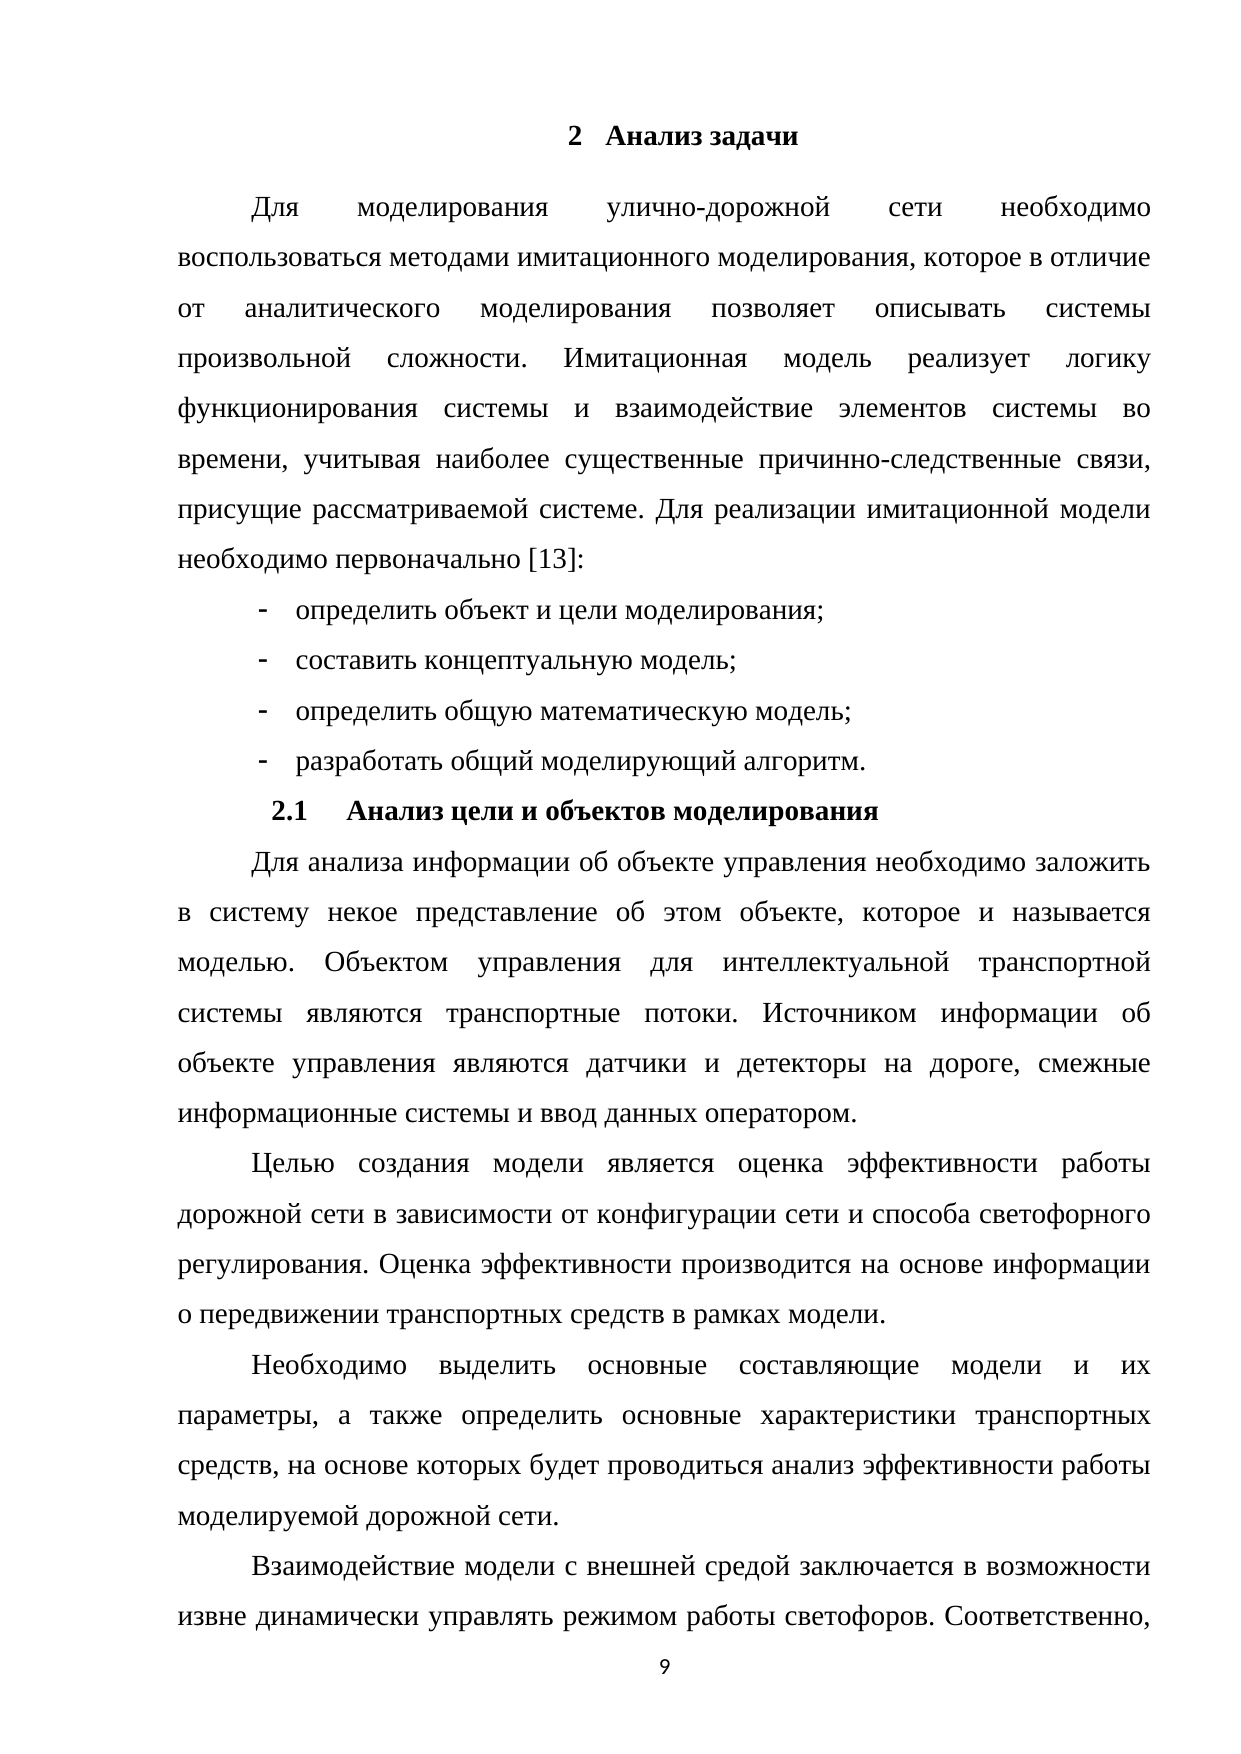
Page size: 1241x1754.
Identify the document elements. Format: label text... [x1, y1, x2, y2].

text Для анализа информации об объекте управления необходимо заложить в систему некое представление об этом объекте, которое и называется моделью. Объектом управления для интеллектуальной транспортной системы являются транспортные потоки. Источником информации об объекте управления являются датчики и детекторы на дороге, смежные информационные системы и ввод данных оператором. [177, 844, 1152, 1129]
text Необходимо выделить основные составляющие модели и их параметры, а также определить основные характеристики транспортных средств, на основе которых будет проводиться анализ эффективности работы моделируемой дорожной сети. [177, 1347, 1152, 1531]
text определить объект и цели моделирования; [258, 592, 1152, 625]
text Для моделирования улично-дорожной сети необходимо воспользоваться методами имитационного моделирования, которое в отличие от аналитического моделирования позволяет описывать системы произвольной сложности. Имитационная модель реализует логику функционирования системы и взаимодействие элементов системы во времени, учитывая наиболее существенные причинно-следственные связи, присущие рассматриваемой системе. Для реализации имитационной модели необходимо первоначально [13]: [177, 189, 1152, 575]
text Анализ цели и объектов моделирования [271, 793, 1152, 827]
text составить концептуальную модель; [258, 642, 1152, 676]
list Анализ задачи [215, 118, 1152, 152]
text Целью создания модели является оценка эффективности работы дорожной сети в зависимости от конфигурации сети и способа светофорного регулирования. Оценка эффективности производится на основе информации о передвижении транспортных средств в рамках модели. [177, 1146, 1152, 1330]
text разработать общий моделирующий алгоритм. [258, 743, 1152, 777]
text определить общую математическую модель; [258, 693, 1152, 726]
